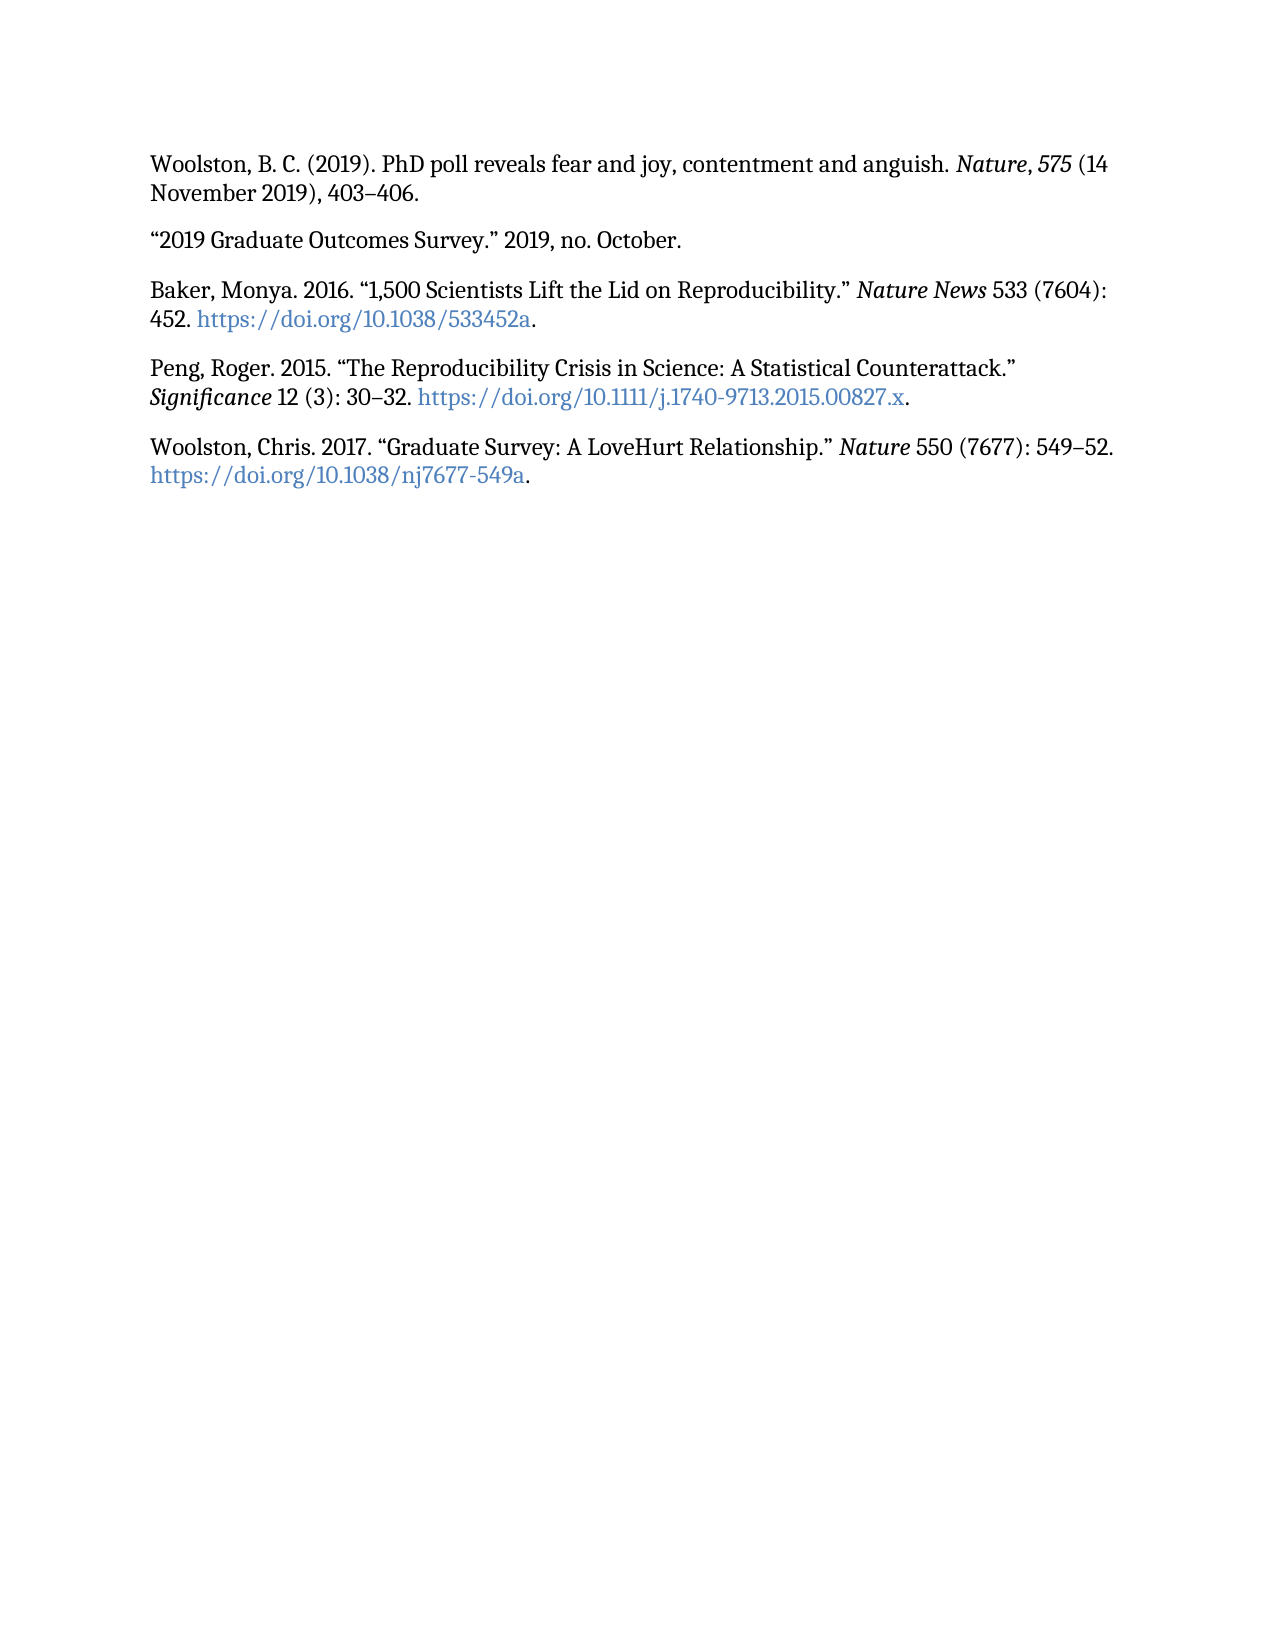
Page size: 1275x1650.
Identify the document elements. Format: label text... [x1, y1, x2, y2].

text Peng, Roger. 2015. “The Reproducibility Crisis in Science: A Statistical Counterattack.” Significance 12 (3): 30–32. https://doi.org/10.1111/j.1740-9713.2015.00827.x. [150, 354, 1125, 412]
text “2019 Graduate Outcomes Survey.” 2019, no. October. [150, 226, 1125, 255]
text Baker, Monya. 2016. “1,500 Scientists Lift the Lid on Reproducibility.” Nature News 533 (7604): 452. https://doi.org/10.1038/533452a. [150, 276, 1125, 333]
text Woolston, B. C. (2019). PhD poll reveals fear and joy, contentment and anguish. Nature, 575 (14 November 2019), 403–406. [150, 150, 1125, 207]
text Woolston, Chris. 2017. “Graduate Survey: A LoveHurt Relationship.” Nature 550 (7677): 549–52. https://doi.org/10.1038/nj7677-549a. [150, 432, 1125, 490]
